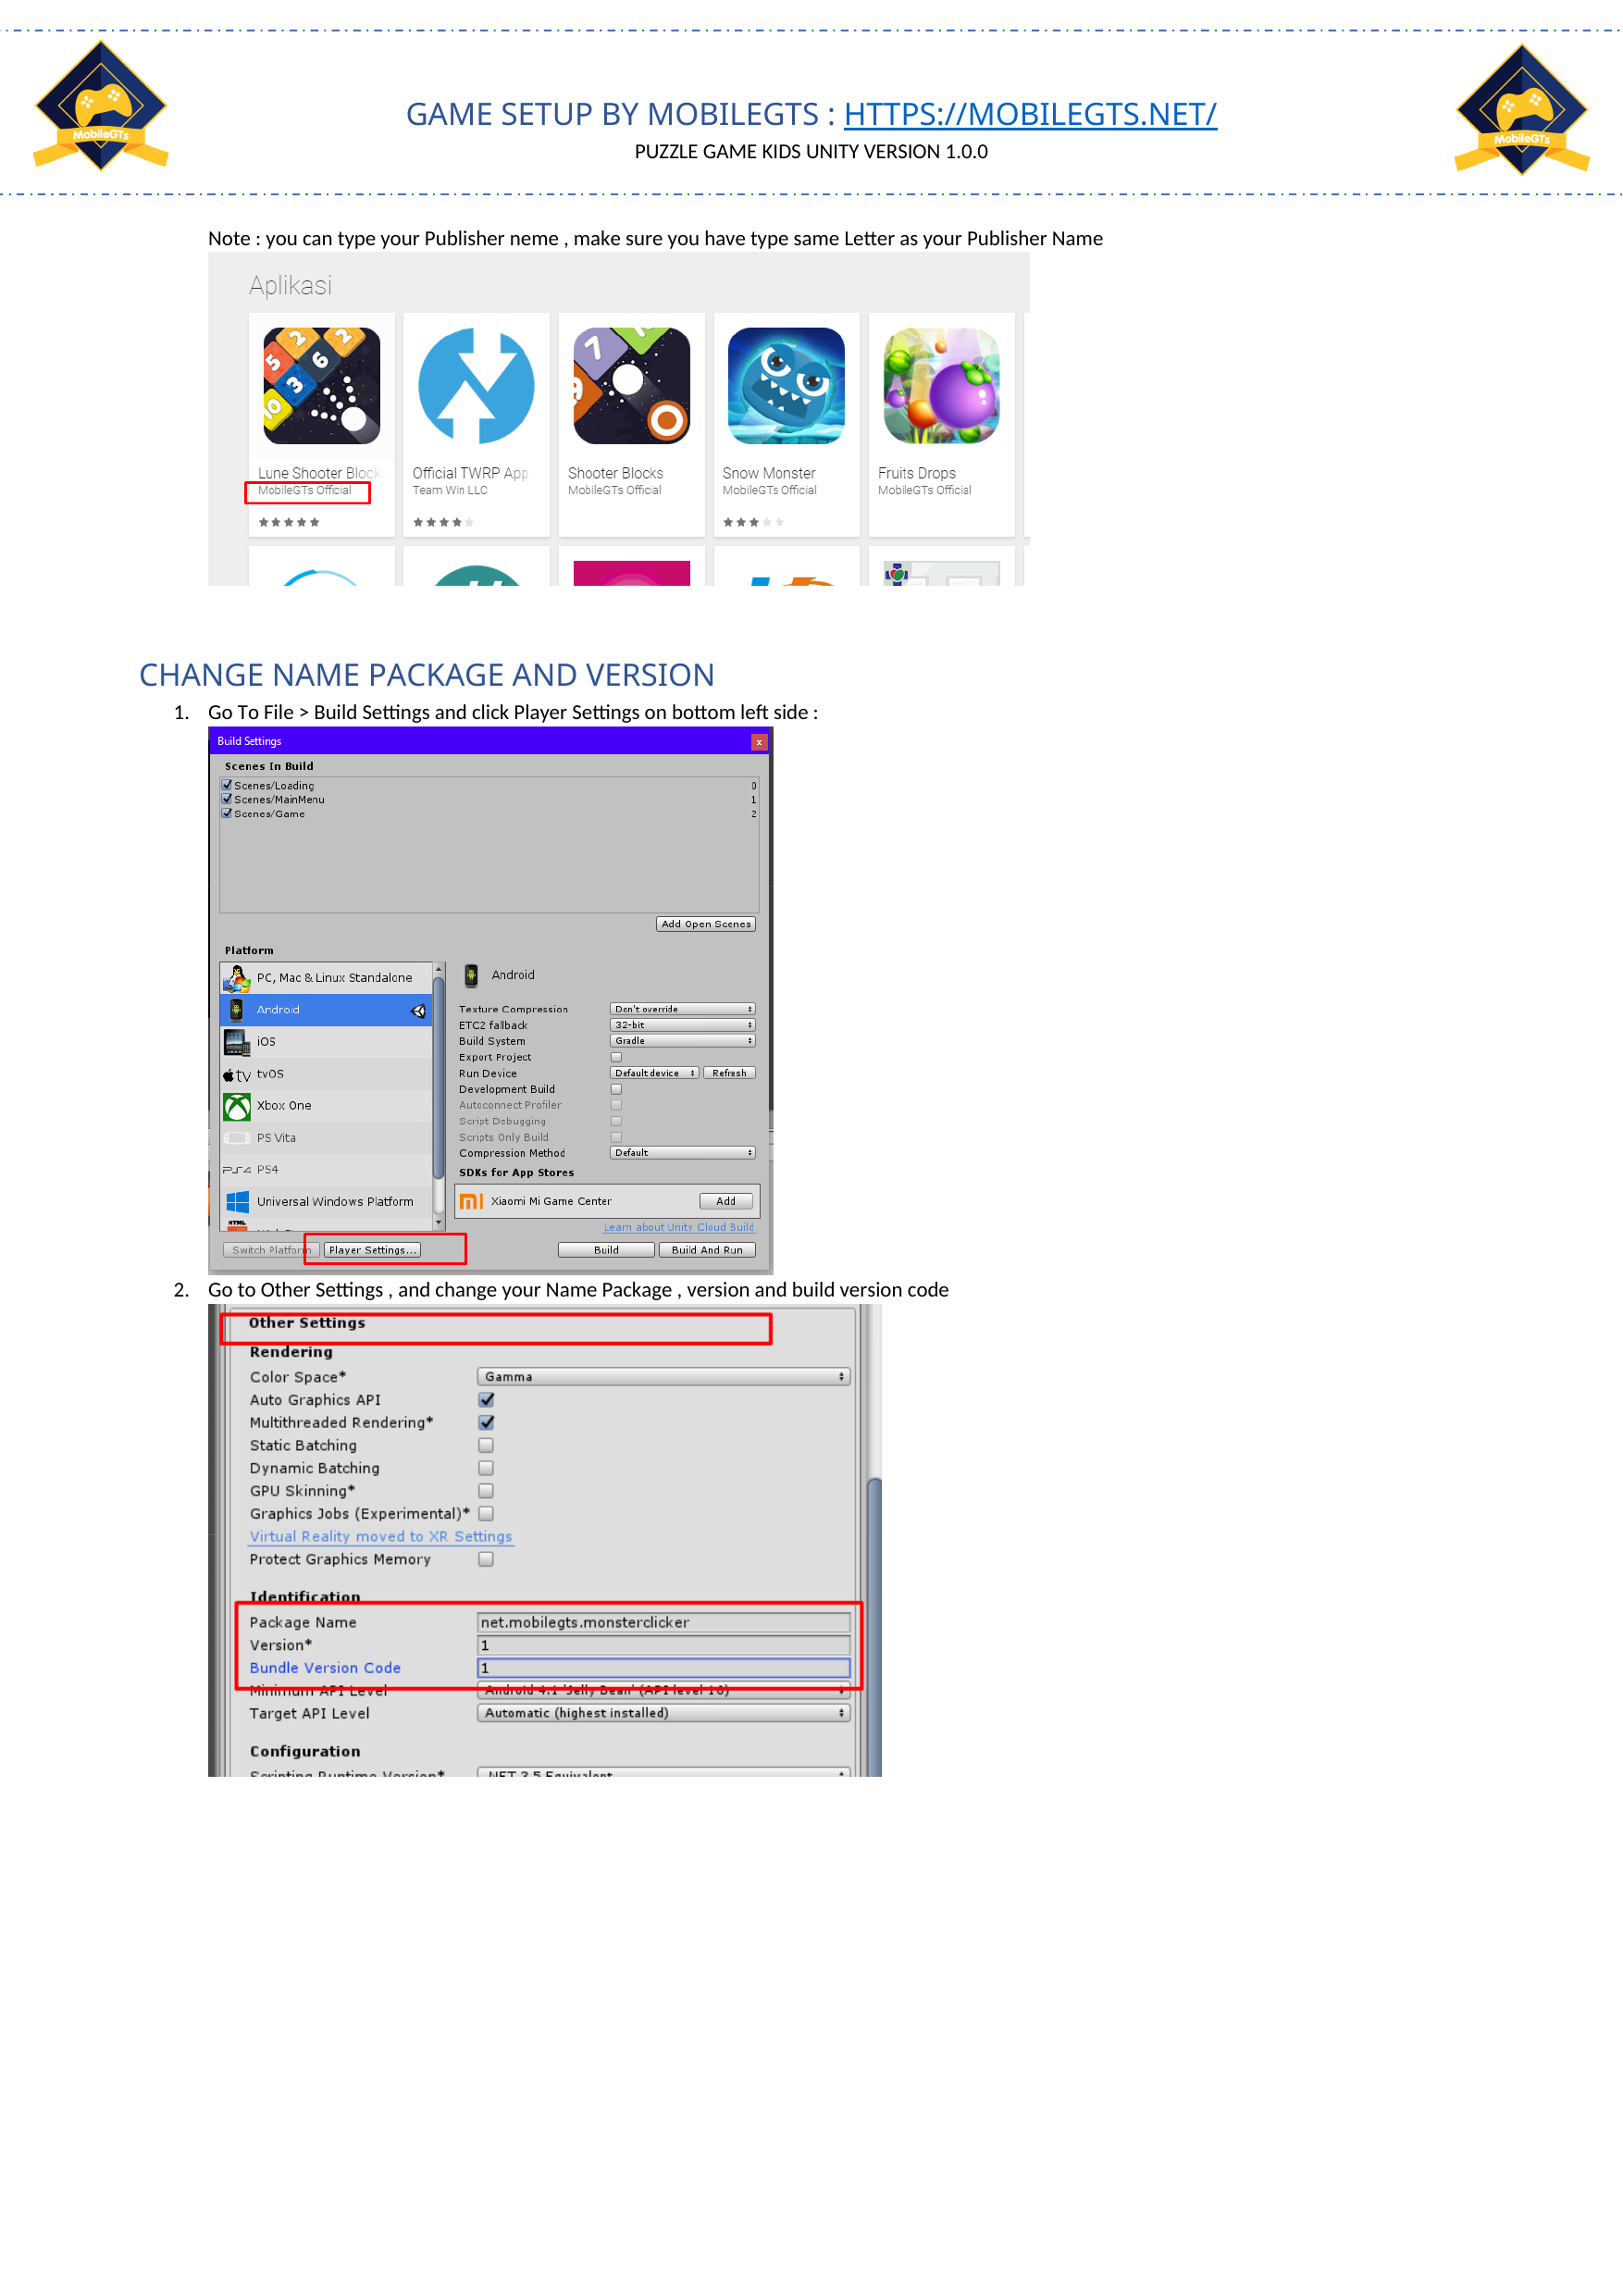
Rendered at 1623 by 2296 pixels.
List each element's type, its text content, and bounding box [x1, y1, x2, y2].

picture [1454, 43, 1591, 177]
picture [208, 252, 1030, 586]
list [173, 225, 1484, 585]
picture [208, 726, 774, 1275]
picture [208, 1304, 883, 1777]
subtitle CHANGE NAME PACKAGE AND VERSION [139, 653, 1484, 696]
picture [33, 39, 169, 172]
